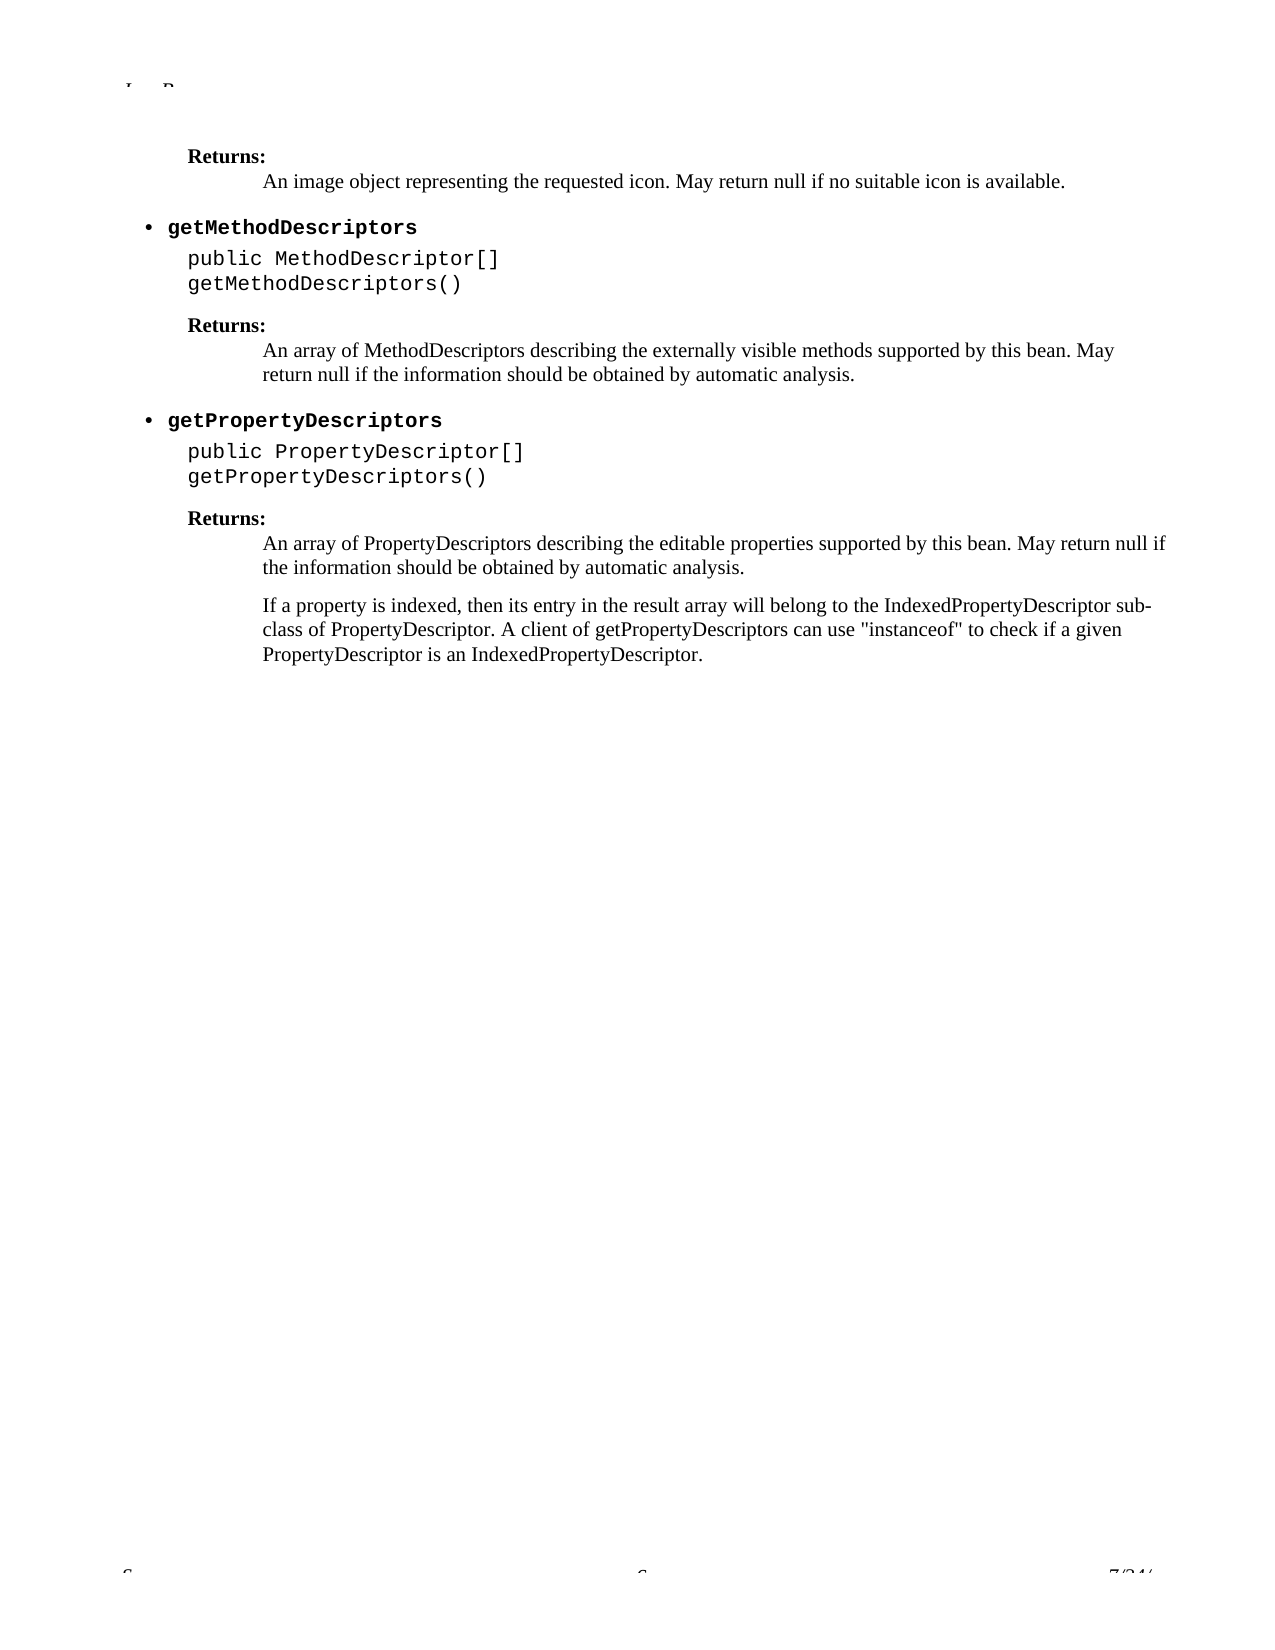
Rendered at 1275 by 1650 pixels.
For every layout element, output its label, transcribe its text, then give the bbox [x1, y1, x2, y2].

text public MethodDescriptor[] getMethodDescriptors() [187, 248, 502, 297]
text Returns: [187, 144, 1175, 168]
text public PropertyDescriptor[] getPropertyDescriptors() [187, 441, 527, 490]
list getPropertyDescriptors [142, 410, 1175, 434]
text Returns: [187, 506, 1175, 529]
list getMethodDescriptors [142, 217, 1175, 241]
text Returns: [187, 312, 1175, 337]
text An image object representing the requested icon. May return null if no suitable icon is available. [262, 169, 1175, 193]
text If a property is indexed, then its entry in the result array will belong to the IndexedPropertyDescriptor sub- class of PropertyDescriptor. A client of getPropertyDescriptors can use "instanceof" to check if a given PropertyDescriptor is an IndexedPropertyDescriptor. [262, 593, 1175, 666]
text An array of PropertyDescriptors describing the editable properties supported by this bean. May return null if the information should be obtained by automatic analysis. [262, 531, 1168, 579]
text An array of MethodDescriptors describing the externally visible methods supported by this bean. May return null if the information should be obtained by automatic analysis. [262, 338, 1159, 386]
